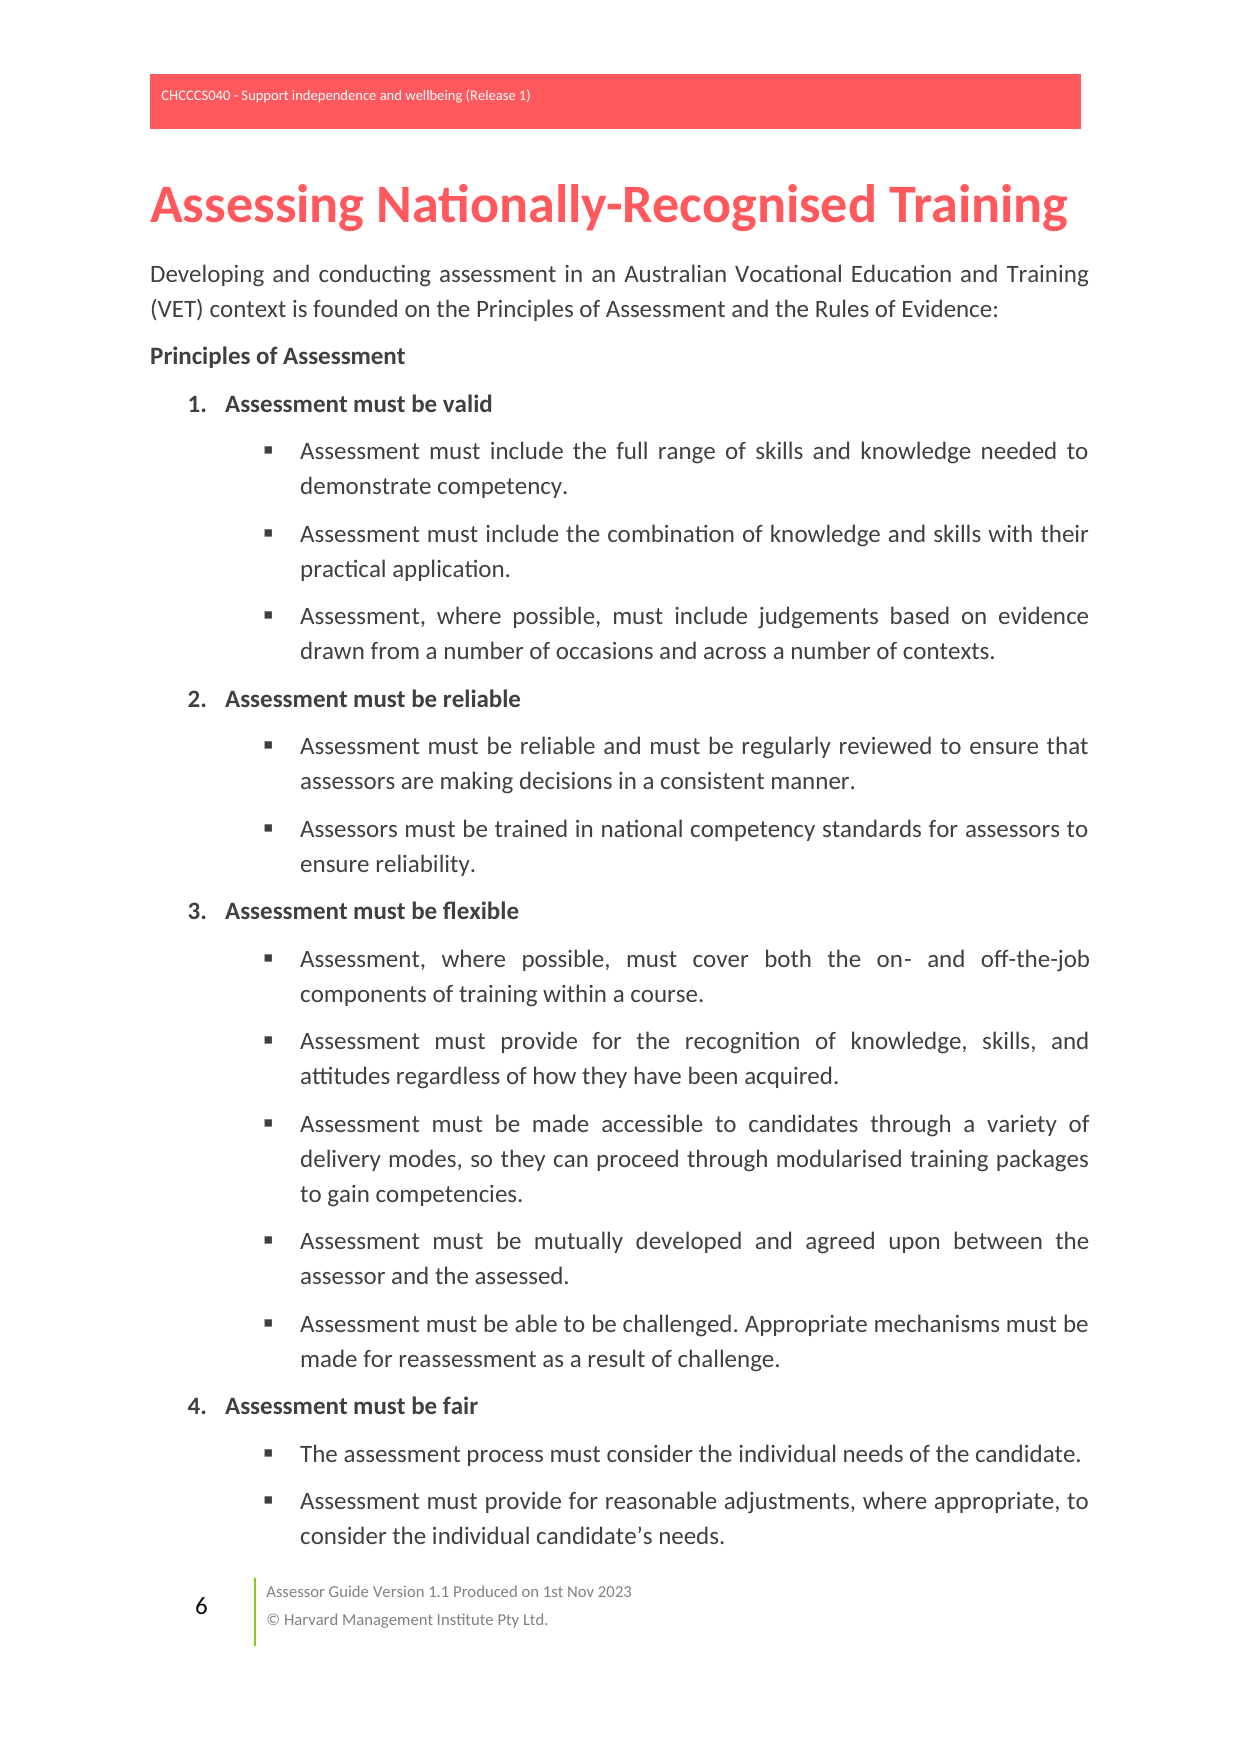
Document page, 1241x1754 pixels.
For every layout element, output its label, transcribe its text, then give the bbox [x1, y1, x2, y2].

list Assessors must be trained in national competency standards for assessors to ensure reliability. [262, 813, 1090, 878]
list Assessment, where possible, must cover both the on- and off-the-job components of training within a course. [262, 943, 1090, 1008]
list Assessment must provide for the recognition of knowledge, skills, and attitudes regardless of how they have been acquired. [262, 1025, 1090, 1091]
list Assessment must be flexible [187, 895, 1090, 926]
text Developing and conducting assessment in an Australian Vocational Education and Training (VET) context is founded on the Principles of Assessment and the Rules of Evidence: [150, 258, 1090, 323]
list Assessment must be made accessible to candidates through a variety of delivery modes, so they can proceed through modularised training packages to gain competencies. [262, 1108, 1090, 1208]
list Assessment must be reliable [187, 683, 1090, 713]
list Assessment must include the full range of skills and knowledge needed to demonstrate competency. [262, 435, 1090, 501]
list Assessment must include the combination of knowledge and skills with their practical application. [262, 518, 1090, 583]
list The assessment process must consider the individual needs of the candidate. [262, 1438, 1090, 1468]
text Principles of Assessment [150, 340, 1090, 371]
list Assessment, where possible, must include judgements based on evidence drawn from a number of occasions and across a number of contexts. [262, 600, 1090, 666]
list Assessment must be reliable and must be regularly reviewed to ensure that assessors are making decisions in a consistent manner. [262, 730, 1090, 796]
list Assessment must be able to be challenged. Appropriate mechanisms must be made for reassessment as a result of challenge. [262, 1308, 1090, 1373]
list Assessment must be fair [187, 1390, 1090, 1421]
list Assessment must be valid [187, 388, 1090, 418]
list Assessment must be mutually developed and agreed upon between the assessor and the assessed. [262, 1225, 1090, 1291]
subtitle Assessing Nationally-Recognised Training [150, 169, 1090, 236]
list Assessment must provide for reasonable adjustments, where appropriate, to consider the individual candidate’s needs. [262, 1485, 1090, 1551]
